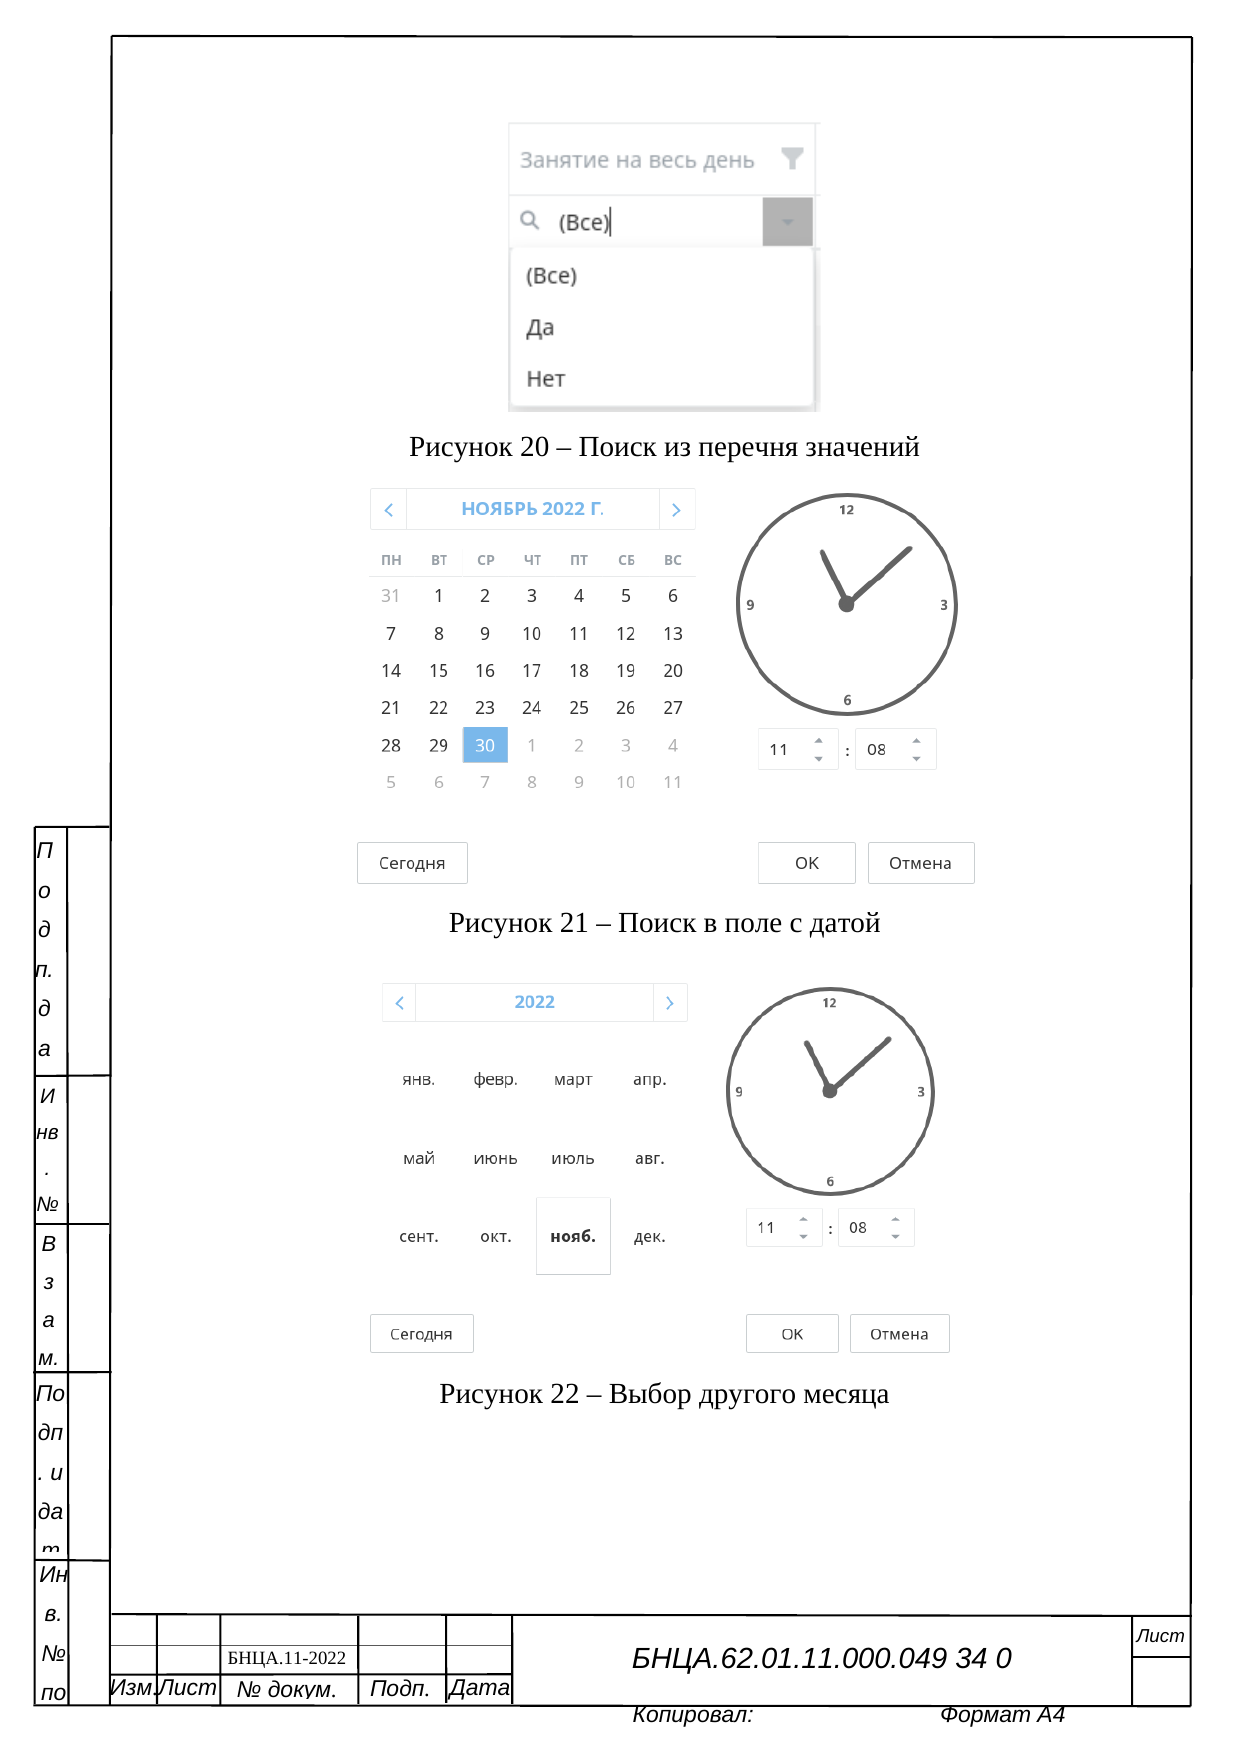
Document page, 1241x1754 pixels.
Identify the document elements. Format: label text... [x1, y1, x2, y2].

text Рисунок 20 – Поиск из перечня значений [177, 429, 1152, 462]
picture [350, 478, 979, 889]
picture [508, 118, 821, 412]
text Рисунок 22 – Выбор другого месяца [177, 1376, 1152, 1410]
picture [362, 955, 967, 1360]
text Рисунок 21 – Поиск в поле с датой [177, 905, 1152, 939]
